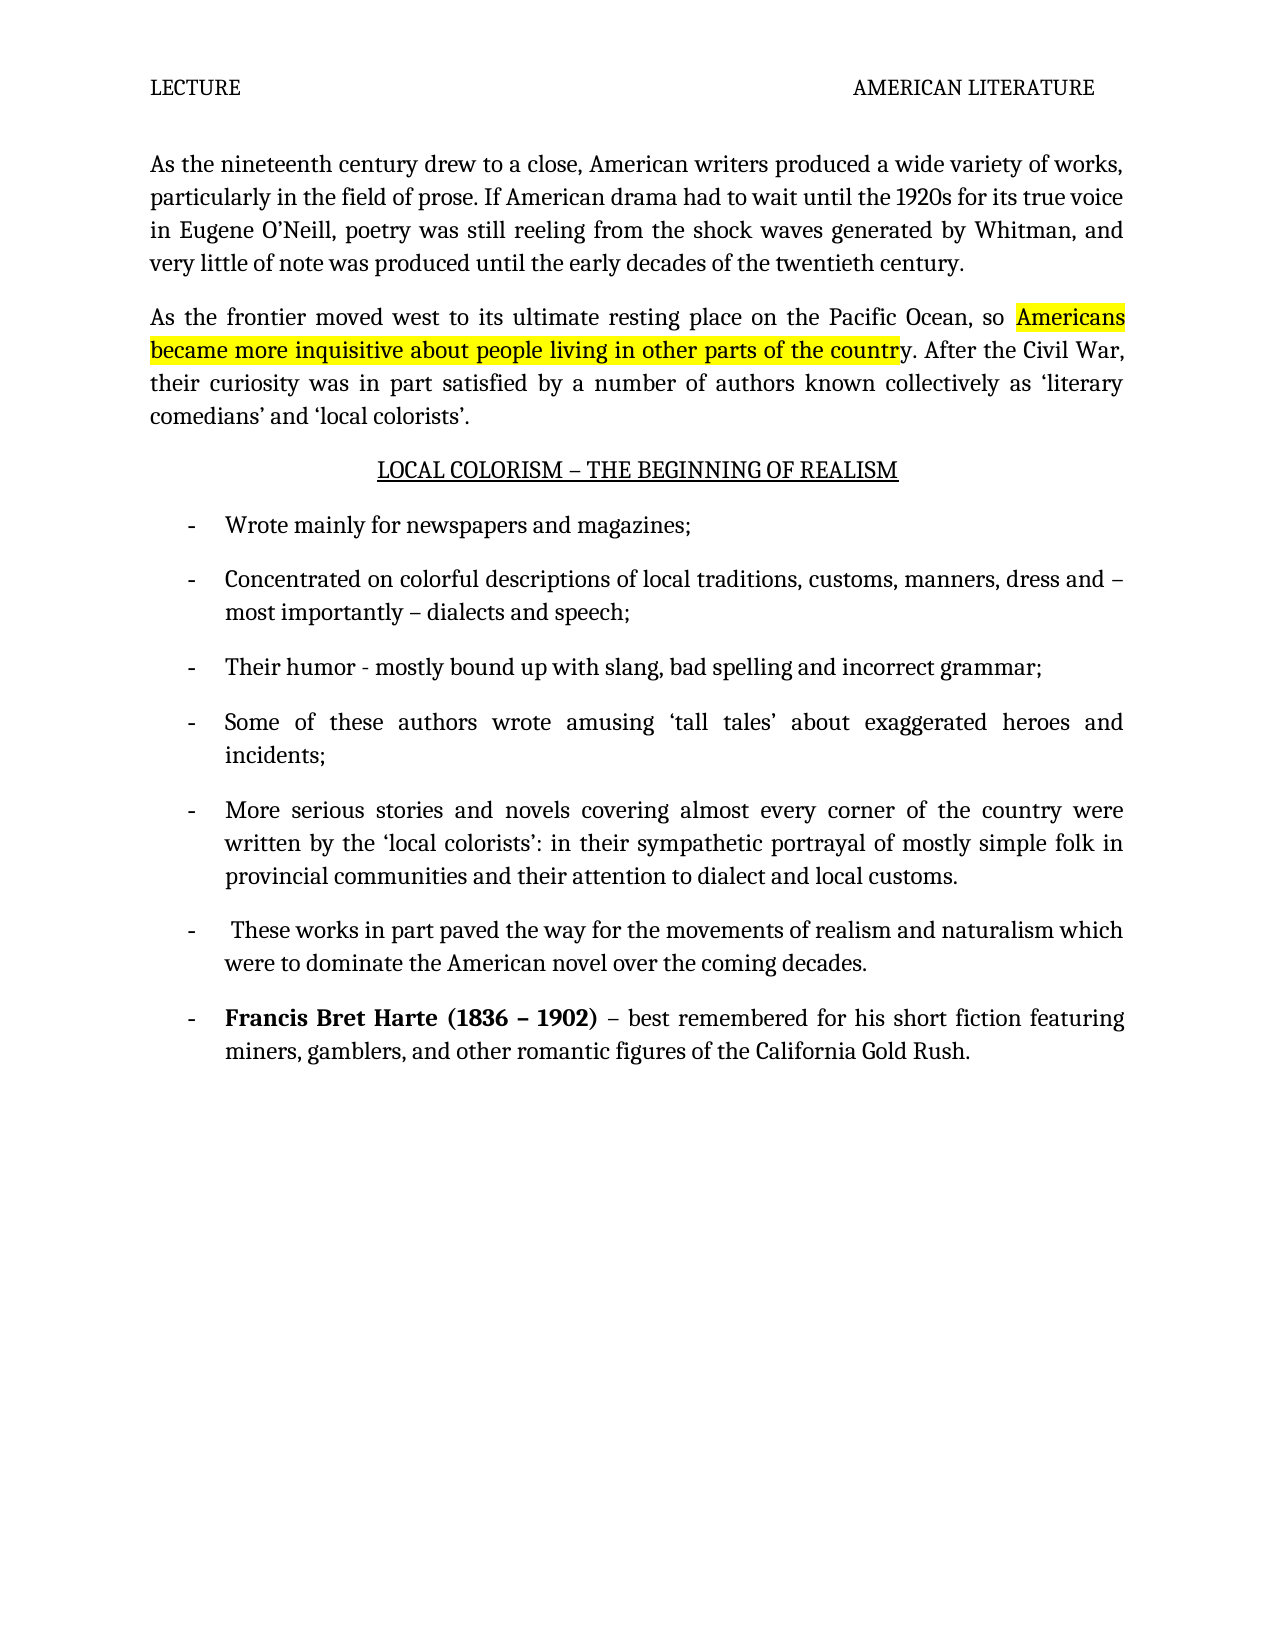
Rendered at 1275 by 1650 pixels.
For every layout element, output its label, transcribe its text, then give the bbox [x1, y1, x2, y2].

list Concentrated on colorful descriptions of local traditions, customs, manners, dress and – most importantly – dialects and speech; [187, 564, 1125, 627]
list Some of these authors wrote amusing ‘tall tales’ about exaggerated heroes and incidents; [187, 707, 1125, 769]
list Wrote mainly for newspapers and magazines; [187, 510, 1125, 539]
list Francis Bret Harte (1836 – 1902) – best remembered for his short fiction featuring miners, gamblers, and other romantic figures of the California Gold Rush. [187, 1003, 1125, 1066]
list These works in part paved the way for the movements of realism and naturalism which were to dominate the American novel over the coming decades. [187, 915, 1125, 978]
list More serious stories and novels covering almost every corner of the country were written by the ‘local colorists’: in their sympathetic portrayal of mostly simple folk in provincial communities and their attention to dialect and local customs. [187, 795, 1125, 890]
text LOCAL COLORISM – THE BEGINNING OF REALISM [150, 456, 1125, 484]
list Their humor - mostly bound up with slang, bad spelling and incorrect grammar; [187, 652, 1125, 682]
text As the frontier moved west to its ultimate resting place on the Pacific Ocean, so Americans became more inquisitive about people living in other parts of the country. After the Civil War, their curiosity was in part satisfied by a number of authors known collectively as ‘literary comedians’ and ‘local colorists’. [150, 303, 1125, 431]
text As the nineteenth century drew to a close, American writers produced a wide variety of works, particularly in the field of prose. If American drama had to wait until the 1920s for its true voice in Eugene O’Neill, poetry was still reeling from the shock waves generated by Whitman, and very little of note was produced until the early decades of the twentieth century. [150, 150, 1125, 278]
